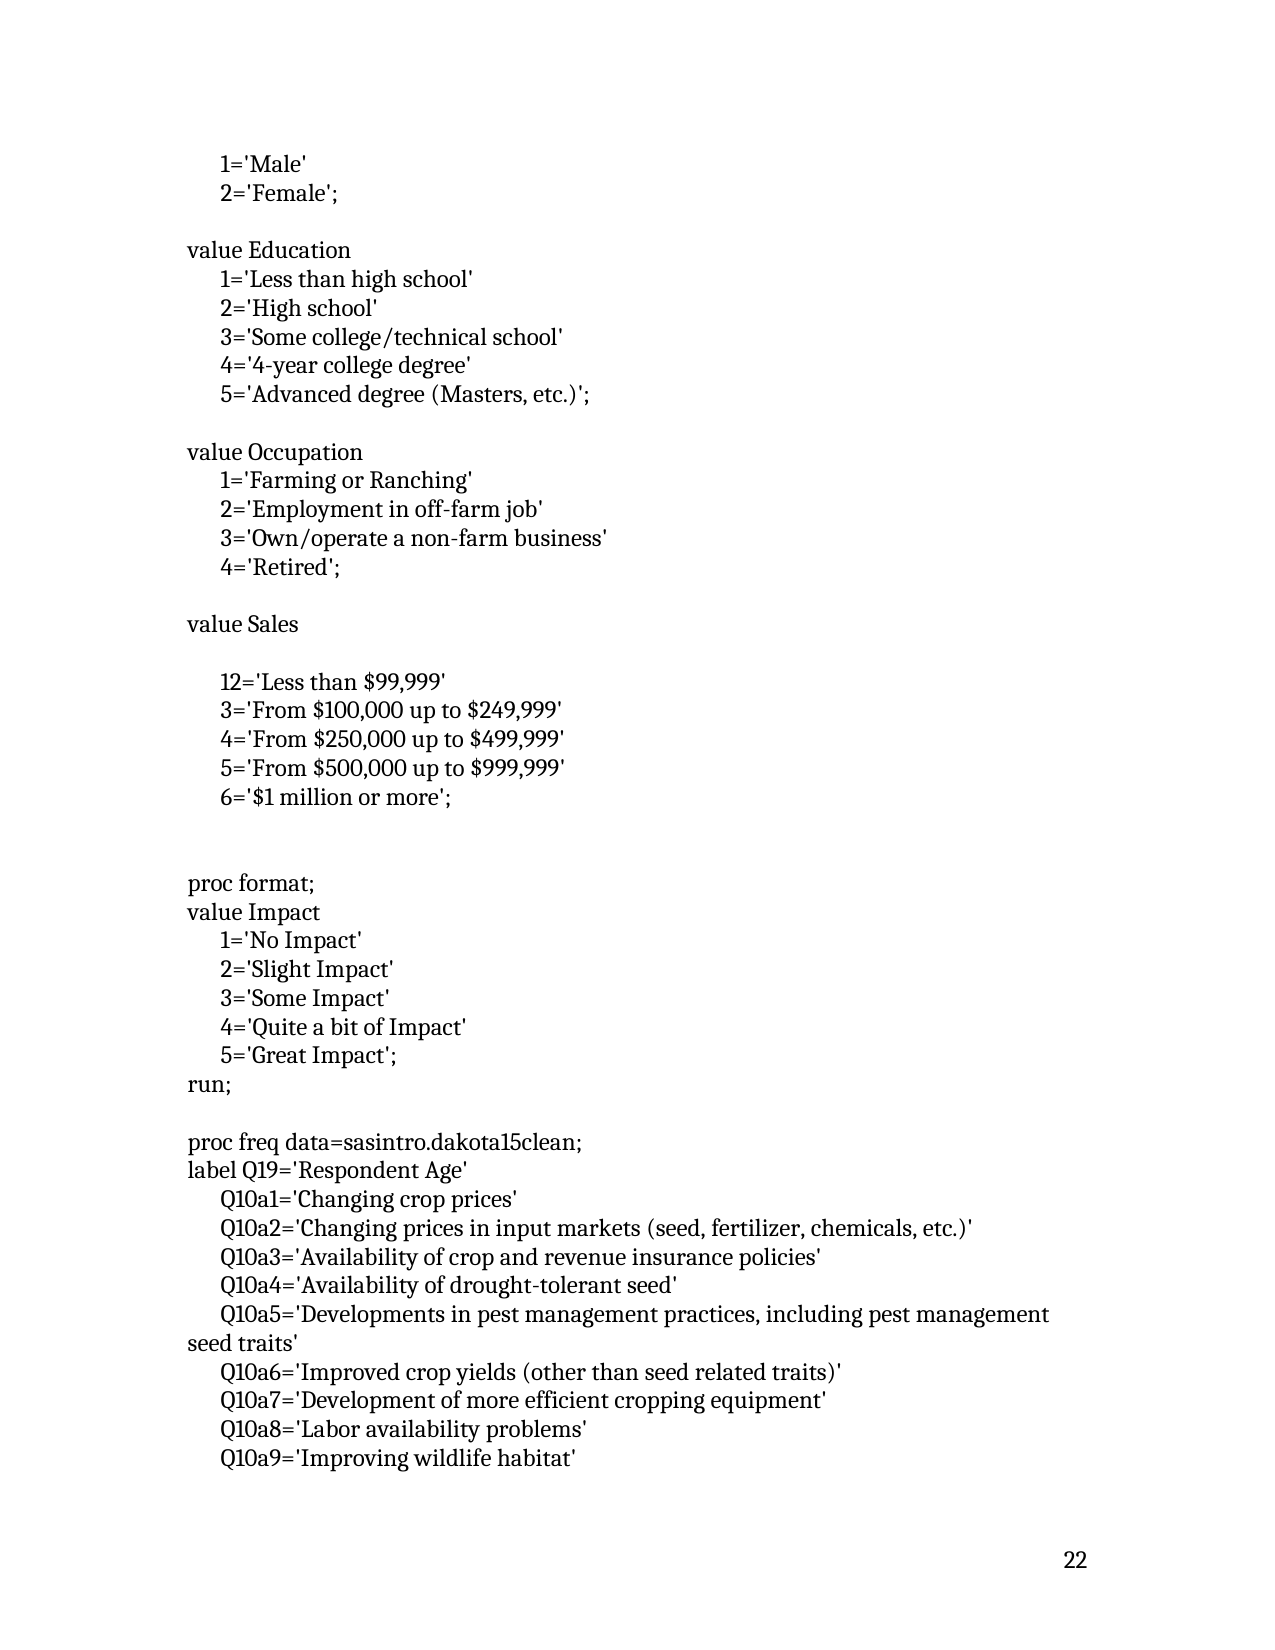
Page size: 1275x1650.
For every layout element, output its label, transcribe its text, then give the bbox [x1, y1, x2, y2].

text proc format; [187, 869, 1087, 897]
text 2='High school' [187, 294, 1087, 322]
text 4='4-year college degree' [187, 351, 1087, 380]
text value Education [187, 236, 1087, 265]
text Q10a7='Development of more efficient cropping equipment' [187, 1386, 1087, 1415]
text 4='Quite a bit of Impact' [187, 1012, 1087, 1041]
text 4='Retired'; [187, 552, 1087, 581]
text 3='Some Impact' [187, 984, 1087, 1012]
text 5='Advanced degree (Masters, etc.)'; [187, 380, 1087, 409]
text 4='From $250,000 up to $499,999' [187, 725, 1087, 754]
text Q10a5='Developments in pest management practices, including pest management seed traits' [187, 1300, 1087, 1357]
text value Occupation [187, 437, 1087, 466]
text Q10a6='Improved crop yields (other than seed related traits)' [187, 1357, 1087, 1386]
text 3='Own/operate a non-farm business' [187, 524, 1087, 552]
text 1='Male' [187, 150, 1087, 179]
text Q10a3='Availability of crop and revenue insurance policies' [187, 1242, 1087, 1271]
text 1='Farming or Ranching' [187, 466, 1087, 495]
text Q10a9='Improving wildlife habitat' [187, 1444, 1087, 1472]
text label Q19='Respondent Age' [187, 1156, 1087, 1185]
text 5='From $500,000 up to $999,999' [187, 754, 1087, 782]
text 3='Some college/technical school' [187, 322, 1087, 351]
text 5='Great Impact'; [187, 1041, 1087, 1070]
text 3='From $100,000 up to $249,999' [187, 696, 1087, 725]
text Q10a1='Changing crop prices' [187, 1185, 1087, 1214]
text 12='Less than $99,999' [187, 667, 1087, 696]
text 1='Less than high school' [187, 265, 1087, 294]
text 1='No Impact' [187, 926, 1087, 955]
text 2='Female'; [187, 179, 1087, 207]
text value Sales [187, 610, 1087, 639]
text 6='$1 million or more'; [187, 782, 1087, 811]
text 2='Employment in off-farm job' [187, 495, 1087, 524]
text value Impact [187, 897, 1087, 926]
text proc freq data=sasintro.dakota15clean; [187, 1127, 1087, 1156]
text run; [187, 1070, 1087, 1099]
text 2='Slight Impact' [187, 955, 1087, 984]
text Q10a4='Availability of drought-tolerant seed' [187, 1271, 1087, 1300]
text Q10a8='Labor availability problems' [187, 1415, 1087, 1444]
text Q10a2='Changing prices in input markets (seed, fertilizer, chemicals, etc.)' [187, 1214, 1087, 1242]
